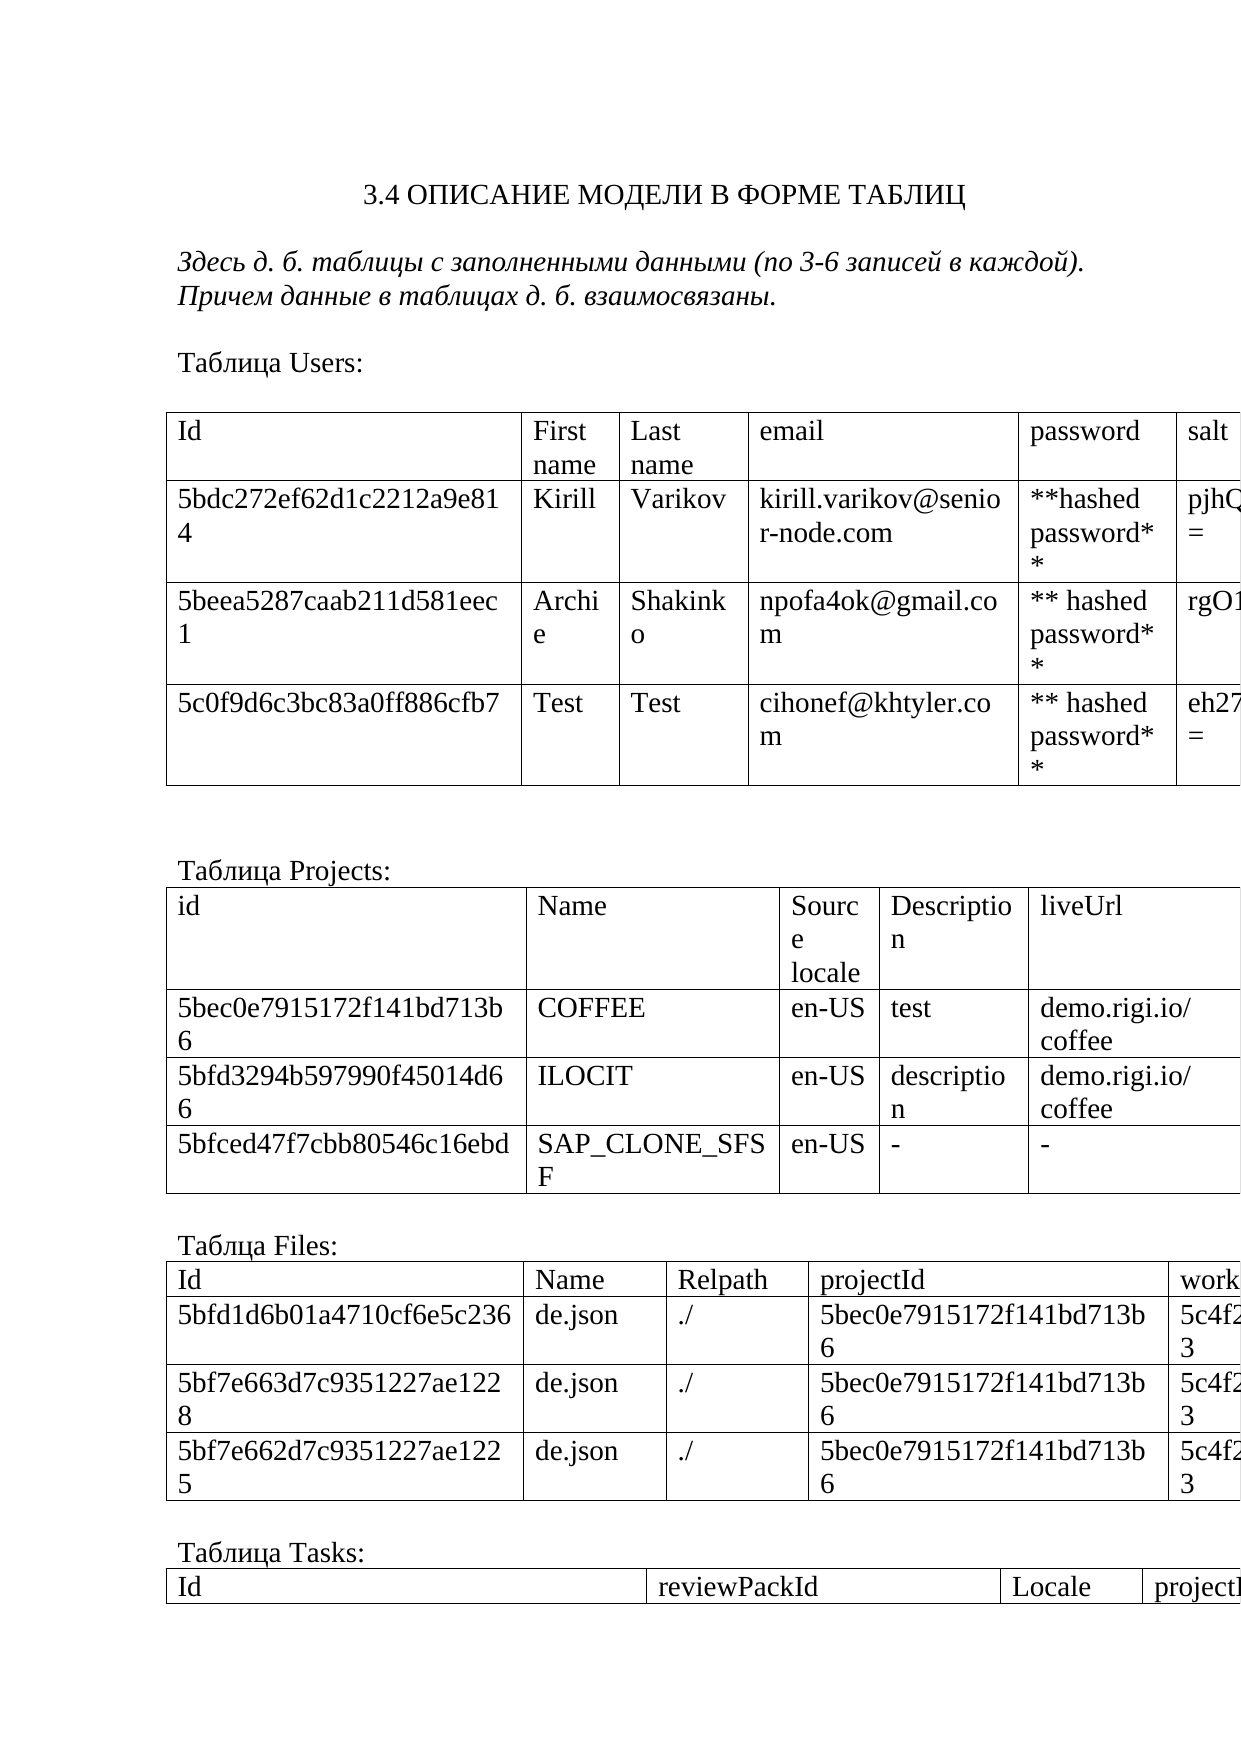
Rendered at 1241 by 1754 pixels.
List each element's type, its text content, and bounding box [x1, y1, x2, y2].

table_cell 5bf7e663d7c9351227ae1228 [167, 1365, 523, 1432]
table_cell Archie [522, 583, 619, 684]
table_header email [749, 413, 1018, 480]
table_header projectId [809, 1262, 1168, 1296]
text Здесь д. б. таблицы с заполненными данными (по 3-6 записей в каждой). Причем данные в таблицах д. б. взаимосвязаны. [177, 244, 1152, 312]
text Таблица Tasks: [177, 1535, 1152, 1568]
table_cell 5bec0e7915172f141bd713b6 [809, 1365, 1168, 1432]
table_header Id [167, 413, 521, 480]
table_cell Kirill [522, 481, 619, 582]
table_cell Test [522, 685, 619, 785]
table_cell 5c4f29cb8a857e205dc65f03 [1169, 1433, 1240, 1500]
table_header Id [167, 1569, 646, 1603]
table_header Last name [620, 413, 748, 480]
table_cell Shakinko [620, 583, 748, 684]
table_cell COFFEE [527, 990, 779, 1057]
table_header Source locale [780, 888, 879, 989]
table_cell ** hashed password** [1019, 583, 1176, 684]
table_header reviewPackId [647, 1569, 1000, 1603]
text Таблица Users: [177, 345, 1152, 379]
table_header liveUrl [1029, 888, 1240, 989]
table_header Name [524, 1262, 666, 1296]
table_header Id [167, 1262, 523, 1296]
table_header workspaceId [1169, 1262, 1240, 1296]
table_cell pjhQptNwCnvo8uDEaR6RLg== [1177, 481, 1240, 582]
text Таблица Projects: [177, 853, 1152, 887]
table_cell Varikov [620, 481, 748, 582]
table_cell SAP_CLONE_SFSF [527, 1126, 779, 1193]
table_cell 5c4f29cb8a857e205dc65f03 [1169, 1365, 1240, 1432]
table_cell demo.rigi.io/coffee [1029, 1058, 1240, 1125]
table_header Locale [1001, 1569, 1142, 1603]
table_cell en-US [780, 1058, 879, 1125]
table_cell test [880, 990, 1028, 1057]
table_cell **hashed password** [1019, 481, 1176, 582]
table_header projectId [1143, 1569, 1240, 1603]
table_cell 5bfd3294b597990f45014d66 [167, 1058, 526, 1125]
table_cell demo.rigi.io/coffee [1029, 990, 1240, 1057]
table_cell 5bec0e7915172f141bd713b6 [167, 990, 526, 1057]
table_cell 5beea5287caab211d581eec1 [167, 583, 521, 684]
table_cell 5bec0e7915172f141bd713b6 [809, 1297, 1168, 1364]
table_cell de.json [524, 1297, 666, 1364]
table_cell de.json [524, 1433, 666, 1500]
table_header salt [1177, 413, 1240, 480]
table_cell 5c0f9d6c3bc83a0ff886cfb7 [167, 685, 521, 785]
table_header Description [880, 888, 1028, 989]
table_cell - [1029, 1126, 1240, 1193]
table_cell 5bfd1d6b01a4710cf6e5c236 [167, 1297, 523, 1364]
table_cell eh27tUKBogImWf2SEkn76Q== [1177, 685, 1240, 785]
table_header id [167, 888, 526, 989]
table_cell en-US [780, 1126, 879, 1193]
table_cell rgO19oXcc5dzThfLPPbE6g== [1177, 583, 1240, 684]
table_cell ** hashed password** [1019, 685, 1176, 785]
table_cell cihonef@khtyler.com [749, 685, 1018, 785]
table_cell ./ [667, 1365, 808, 1432]
table_cell 5bf7e662d7c9351227ae1225 [167, 1433, 523, 1500]
table_cell npofa4ok@gmail.com [749, 583, 1018, 684]
table_cell - [880, 1126, 1028, 1193]
table_header password [1019, 413, 1176, 480]
table_cell de.json [524, 1365, 666, 1432]
table_header Name [527, 888, 779, 989]
text 3.4 ОПИСАНИЕ МОДЕЛИ В ФОРМЕ ТАБЛИЦ [177, 177, 1152, 211]
table_cell ILOCIT [527, 1058, 779, 1125]
table_cell 5bec0e7915172f141bd713b6 [809, 1433, 1168, 1500]
table_cell en-US [780, 990, 879, 1057]
table_cell 5bdc272ef62d1c2212a9e814 [167, 481, 521, 582]
table_cell ./ [667, 1297, 808, 1364]
table_cell description [880, 1058, 1028, 1125]
table_cell 5c4f29cb8a857e205dc65f03 [1169, 1297, 1240, 1364]
table_cell ./ [667, 1433, 808, 1500]
table_cell Test [620, 685, 748, 785]
table_header First name [522, 413, 619, 480]
text Таблца Files: [177, 1228, 1152, 1261]
table_header Relpath [667, 1262, 808, 1296]
table_cell kirill.varikov@senior-node.com [749, 481, 1018, 582]
table_cell 5bfced47f7cbb80546c16ebd [167, 1126, 526, 1193]
